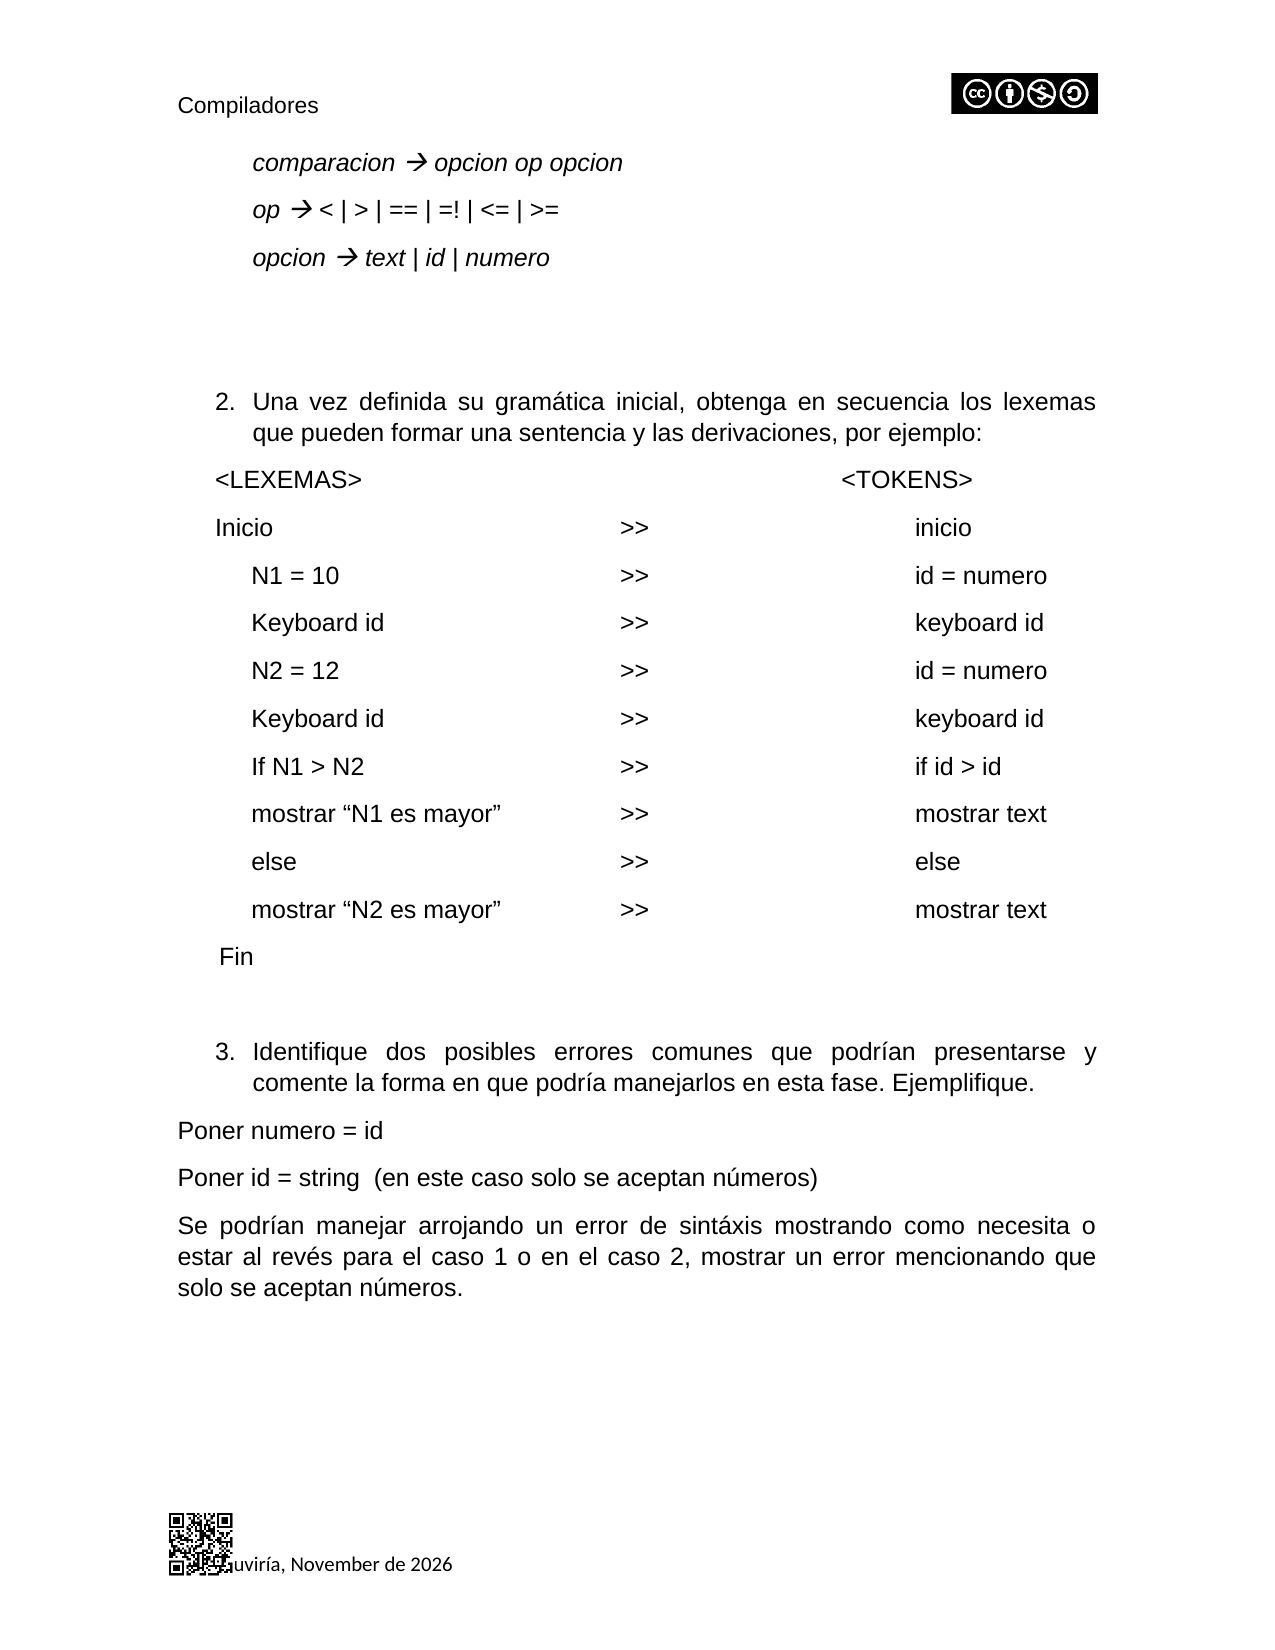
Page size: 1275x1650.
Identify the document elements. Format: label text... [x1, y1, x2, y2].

text N1 = 10 >> id = numero [177, 561, 1098, 589]
list Una vez definida su gramática inicial, obtenga en secuencia los lexemas que pueden formar una sentencia y las derivaciones, por ejemplo: [215, 386, 1098, 446]
text Keyboard id >> keyboard id [177, 704, 1098, 732]
picture [167, 1509, 235, 1578]
text Poner numero = id [177, 1116, 1098, 1144]
text op < | > | == | =! | <= | >= [252, 195, 1098, 224]
text N2 = 12 >> id = numero [177, 656, 1098, 685]
text Poner id = string (en este caso solo se aceptan números) [177, 1163, 1098, 1192]
text If N1 > N2 >> if id > id [177, 751, 1098, 780]
text <LEXEMAS> <TOKENS> [177, 465, 1098, 494]
text Fin [177, 942, 1098, 971]
text opcion text | id | numero [252, 243, 1098, 272]
text Se podrían manejar arrojando un error de sintáxis mostrando como necesita o estar al revés para el caso 1 o en el caso 2, mostrar un error mencionando que solo se aceptan números. [177, 1211, 1098, 1302]
text Inicio >> inicio [177, 513, 1098, 542]
text Keyboard id >> keyboard id [177, 608, 1098, 637]
text else >> else [177, 847, 1098, 876]
text mostrar “N1 es mayor” >> mostrar text [177, 799, 1098, 828]
text comparacion opcion op opcion [252, 148, 1098, 176]
text mostrar “N2 es mayor” >> mostrar text [177, 894, 1098, 923]
list Identifique dos posibles errores comunes que podrían presentarse y comente la forma en que podría manejarlos en esta fase. Ejemplifique. [215, 1037, 1098, 1097]
